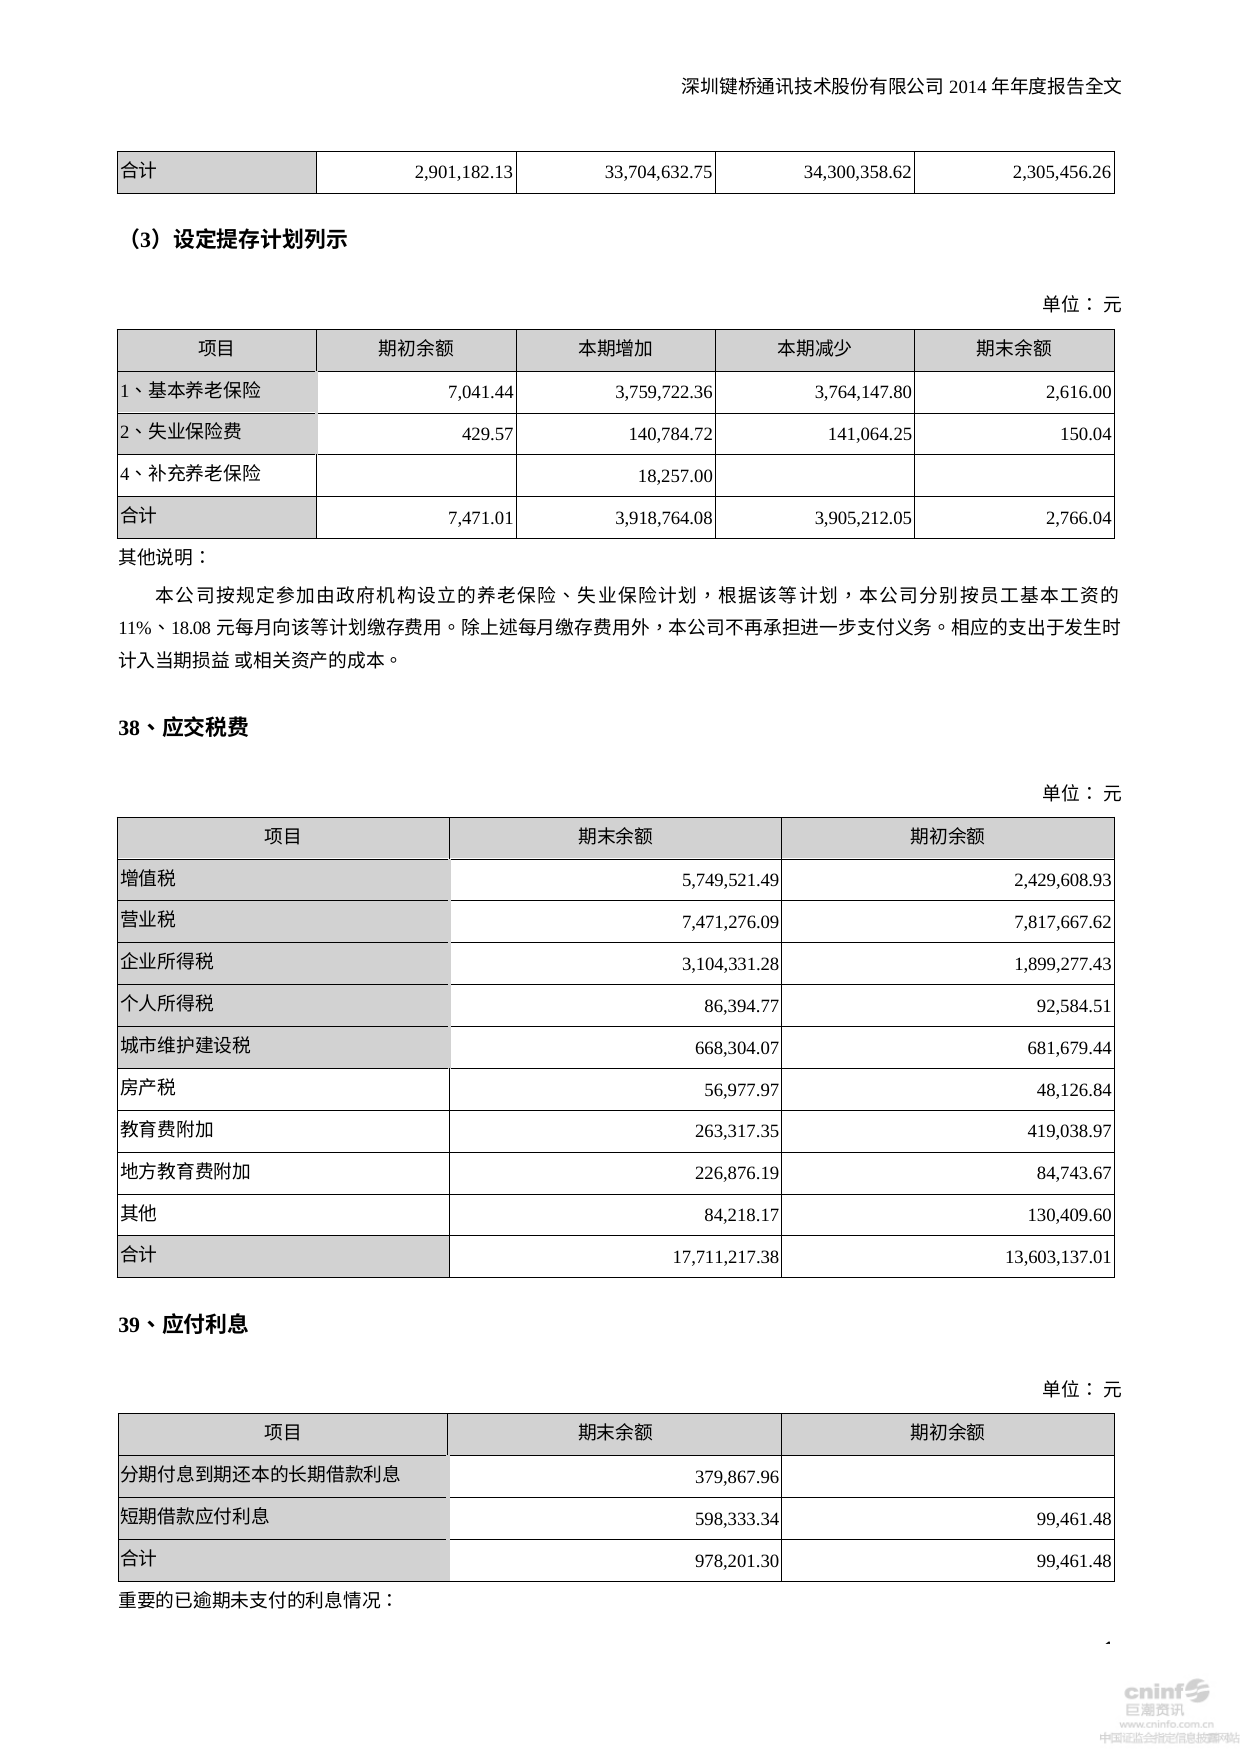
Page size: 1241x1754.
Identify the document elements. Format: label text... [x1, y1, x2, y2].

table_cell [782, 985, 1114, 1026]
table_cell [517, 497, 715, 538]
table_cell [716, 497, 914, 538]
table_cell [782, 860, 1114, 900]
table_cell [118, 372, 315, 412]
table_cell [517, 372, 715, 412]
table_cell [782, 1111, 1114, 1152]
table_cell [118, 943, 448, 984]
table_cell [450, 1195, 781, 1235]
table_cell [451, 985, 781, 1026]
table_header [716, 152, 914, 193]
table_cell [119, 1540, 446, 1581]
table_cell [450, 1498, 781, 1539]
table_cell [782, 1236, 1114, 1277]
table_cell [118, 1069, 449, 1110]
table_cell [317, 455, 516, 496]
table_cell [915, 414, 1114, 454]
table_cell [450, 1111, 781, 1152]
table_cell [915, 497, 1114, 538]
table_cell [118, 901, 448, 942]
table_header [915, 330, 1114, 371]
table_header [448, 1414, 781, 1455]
text 单位： 元 [102, 292, 1122, 317]
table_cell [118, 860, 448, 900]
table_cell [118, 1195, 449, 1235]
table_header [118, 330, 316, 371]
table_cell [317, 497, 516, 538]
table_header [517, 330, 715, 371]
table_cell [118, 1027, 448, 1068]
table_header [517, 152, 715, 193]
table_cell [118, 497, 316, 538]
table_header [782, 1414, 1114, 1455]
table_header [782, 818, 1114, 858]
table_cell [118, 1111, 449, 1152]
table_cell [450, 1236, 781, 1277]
text 其他说明： [118, 544, 1240, 570]
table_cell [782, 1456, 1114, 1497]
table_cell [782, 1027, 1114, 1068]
text 单位： 元 [102, 780, 1122, 805]
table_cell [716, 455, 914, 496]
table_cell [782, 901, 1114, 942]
text 本公司按规定参加由政府机构设立的养老保险、失业保险计划，根据该等计划，本公司分别按员工基本工资的11%、18.08 元每月向该等计划缴存费用。除上述每月缴存费用外，本公司不再承担进一步支付义务。相应的支出于发生时计入当期损益 或相关资产的成本。 [118, 582, 1122, 673]
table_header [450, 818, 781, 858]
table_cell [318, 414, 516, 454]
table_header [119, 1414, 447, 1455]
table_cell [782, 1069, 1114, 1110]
text 重要的已逾期未支付的利息情况： [118, 1587, 1240, 1613]
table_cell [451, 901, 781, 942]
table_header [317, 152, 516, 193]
subtitle （3）设定提存计划列示 [118, 224, 1240, 254]
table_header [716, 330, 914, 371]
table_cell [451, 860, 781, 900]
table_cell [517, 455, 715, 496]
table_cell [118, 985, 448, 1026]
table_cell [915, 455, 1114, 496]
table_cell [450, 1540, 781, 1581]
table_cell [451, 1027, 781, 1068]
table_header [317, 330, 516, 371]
text 单位： 元 [102, 1377, 1122, 1402]
subtitle 38、应交税费 [118, 712, 1240, 742]
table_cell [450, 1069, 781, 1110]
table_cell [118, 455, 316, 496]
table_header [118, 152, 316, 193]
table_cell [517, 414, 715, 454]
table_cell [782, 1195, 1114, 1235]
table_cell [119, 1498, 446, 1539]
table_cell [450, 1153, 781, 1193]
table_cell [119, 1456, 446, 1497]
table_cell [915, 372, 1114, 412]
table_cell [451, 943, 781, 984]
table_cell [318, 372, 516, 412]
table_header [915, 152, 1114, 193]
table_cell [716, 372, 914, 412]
subtitle 39、应付利息 [118, 1309, 1240, 1339]
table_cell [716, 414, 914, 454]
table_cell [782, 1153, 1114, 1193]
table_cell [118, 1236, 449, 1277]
picture [1099, 1673, 1241, 1754]
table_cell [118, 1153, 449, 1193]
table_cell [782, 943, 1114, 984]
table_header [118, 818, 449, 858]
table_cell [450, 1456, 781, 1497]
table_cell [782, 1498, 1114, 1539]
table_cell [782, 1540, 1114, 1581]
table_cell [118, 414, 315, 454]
